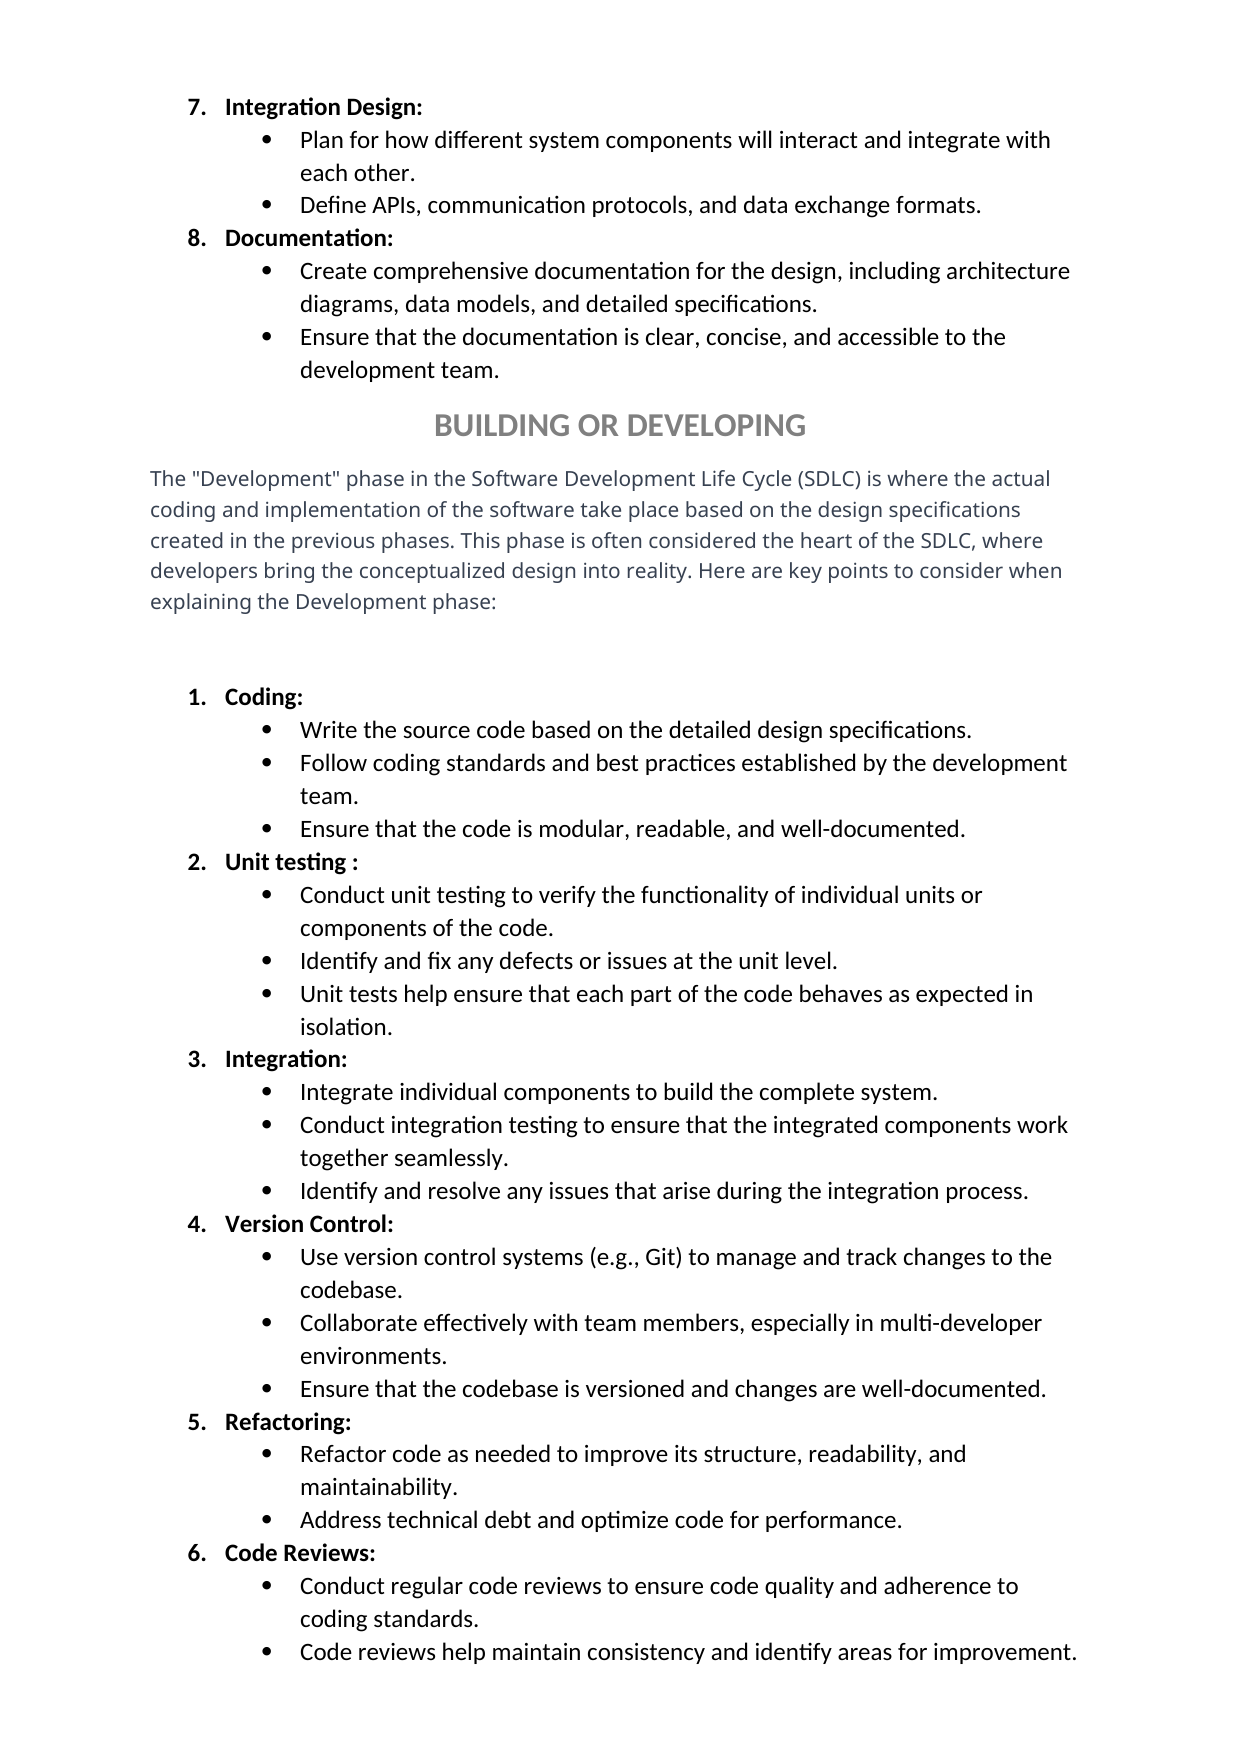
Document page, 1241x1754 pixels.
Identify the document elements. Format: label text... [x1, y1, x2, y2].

list Write the source code based on the detailed design specifications. [262, 714, 1090, 745]
list Ensure that the documentation is clear, concise, and accessible to the development team. [262, 321, 1090, 385]
list Plan for how different system components will interact and integrate with each other. [262, 124, 1090, 187]
list Address technical debt and optimize code for performance. [262, 1504, 1090, 1535]
list Conduct regular code reviews to ensure code quality and adherence to coding standards. [262, 1570, 1090, 1634]
list Coding: [187, 682, 1090, 712]
list Unit testing : [187, 846, 1090, 877]
list Unit tests help ensure that each part of the code behaves as expected in isolation. [262, 978, 1090, 1041]
list Ensure that the codebase is versioned and changes are well-documented. [262, 1373, 1090, 1403]
list Define APIs, communication protocols, and data exchange formats. [262, 190, 1090, 220]
list Integration: [187, 1044, 1090, 1074]
list Conduct integration testing to ensure that the integrated components work together seamlessly. [262, 1109, 1090, 1173]
list Documentation: [187, 223, 1090, 253]
list Version Control: [187, 1208, 1090, 1239]
list Create comprehensive documentation for the design, including architecture diagrams, data models, and detailed specifications. [262, 256, 1090, 319]
list Collaborate effectively with team members, especially in multi-developer environments. [262, 1307, 1090, 1370]
list Identify and fix any defects or issues at the unit level. [262, 945, 1090, 975]
list Integration Design: [187, 91, 1090, 121]
list Refactoring: [187, 1406, 1090, 1436]
list Integrate individual components to build the complete system. [262, 1077, 1090, 1107]
list Code reviews help maintain consistency and identify areas for improvement. [262, 1636, 1090, 1667]
text BUILDING OR DEVELOPING [150, 404, 1090, 444]
list Refactor code as needed to improve its structure, readability, and maintainability. [262, 1439, 1090, 1502]
list Follow coding standards and best practices established by the development team. [262, 747, 1090, 811]
list Code Reviews: [187, 1537, 1090, 1568]
list Identify and resolve any issues that arise during the integration process. [262, 1175, 1090, 1206]
list Ensure that the code is modular, readable, and well-documented. [262, 813, 1090, 844]
text The "Development" phase in the Software Development Life Cycle (SDLC) is where the actual coding and implementation of the software take place based on the design specifications created in the previous phases. This phase is often considered the heart of the SDLC, where developers bring the conceptualized design into reality. Here are key points to consider when explaining the Development phase: [150, 464, 1090, 615]
list Use version control systems (e.g., Git) to manage and track changes to the codebase. [262, 1241, 1090, 1304]
list Conduct unit testing to verify the functionality of individual units or components of the code. [262, 879, 1090, 942]
